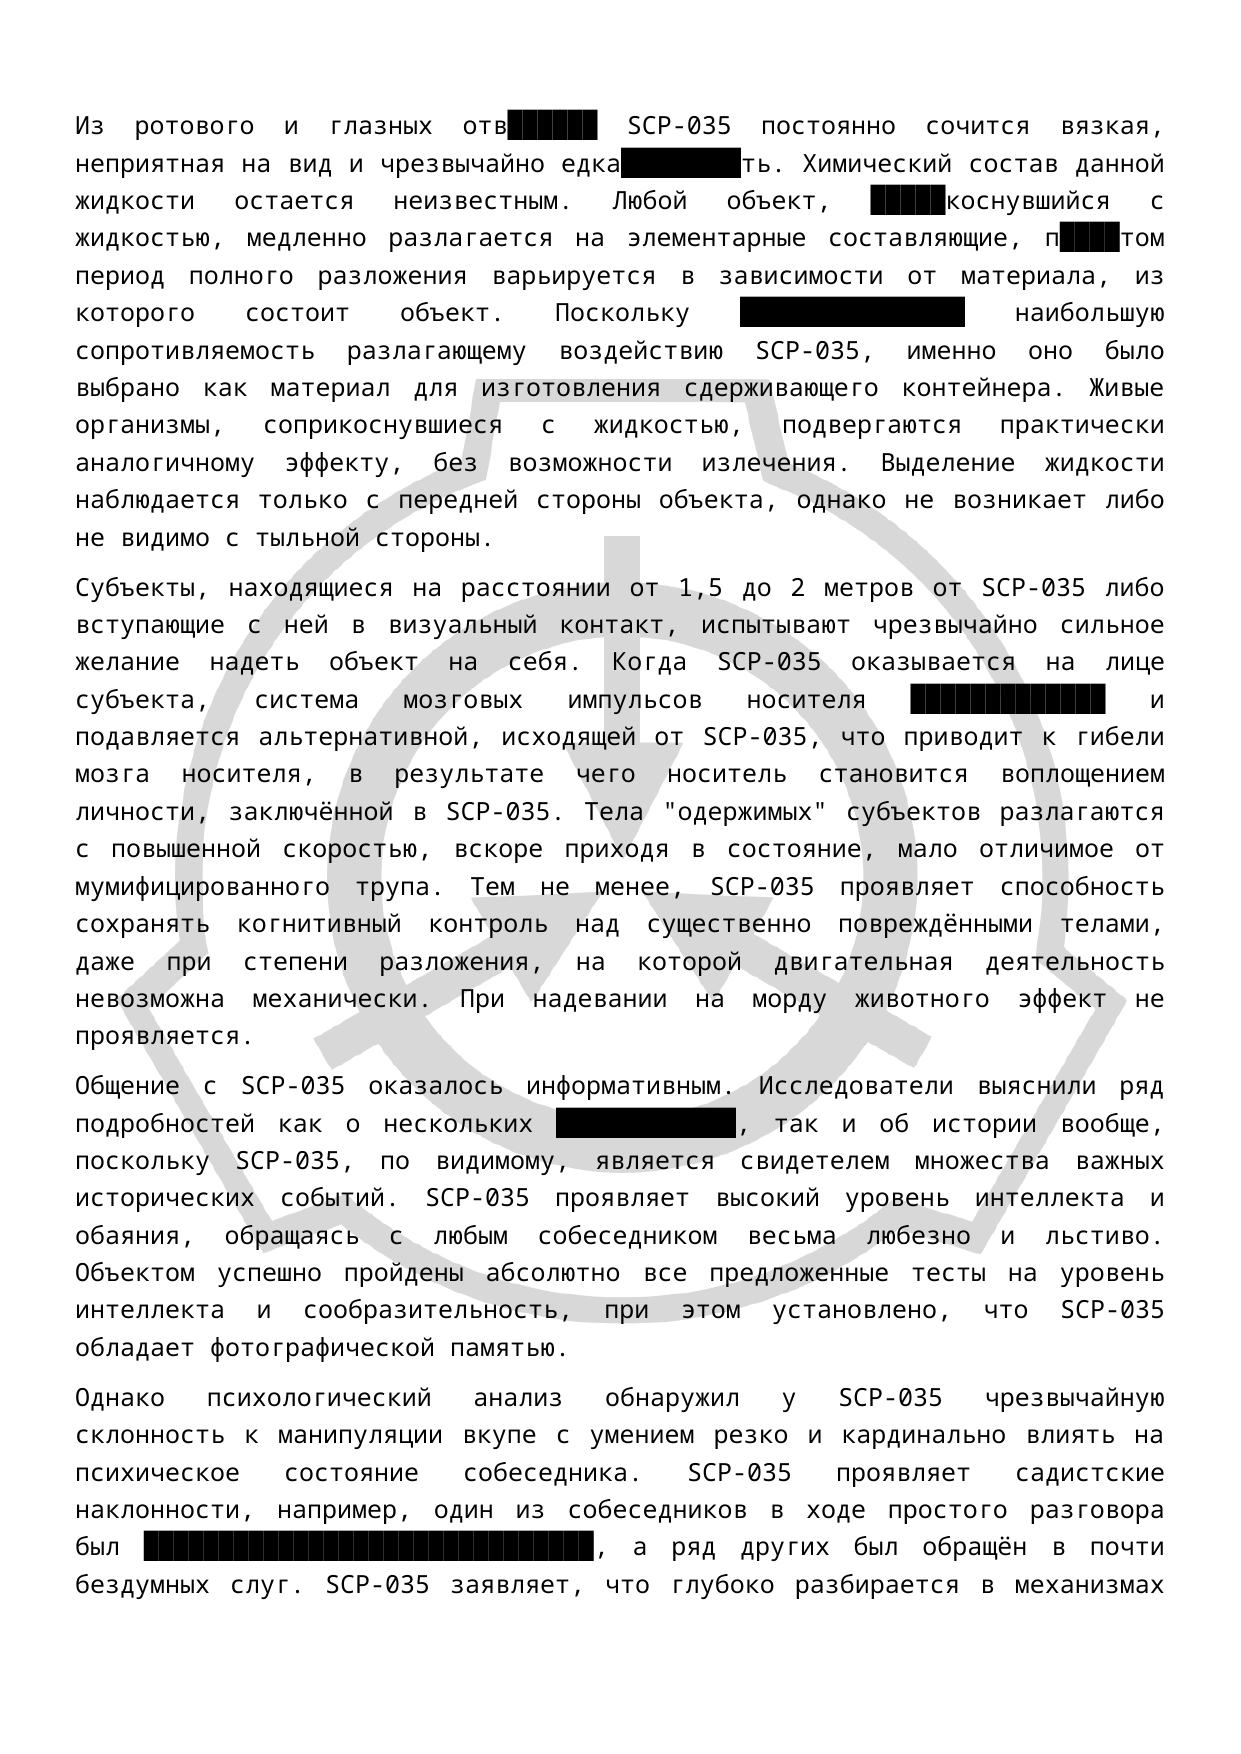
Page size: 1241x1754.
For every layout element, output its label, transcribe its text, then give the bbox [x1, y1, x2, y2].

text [75, 1379, 1165, 1601]
text Из ротового и глазных отв██████ SCP-035 постоянно сочится вязкая, неприятная на вид и чрезвычайно едка████████ть. Химический состав данной жидкости остается неизвестным. Любой объект, █████коснувшийся с жидкостью, медленно разлагается на элементарные составляющие, п████том период полного разложения варьируется в зависимости от материала, из которого состоит объект. Поскольку ███████████████ наибольшую сопротивляемость разлагающему воздействию SCP-035, именно оно было выбрано как материал для изготовления сдерживающего контейнера. Живые организмы, соприкоснувшиеся с жидкостью, подвергаются практически аналогичному эффекту, без возможности излечения. Выделение жидкости наблюдается только с передней стороны объекта, однако не возникает либо не видимо с тыльной стороны. [75, 108, 1165, 553]
text Субъекты, находящиеся на расстоянии от 1,5 до 2 метров от SCP-035 либо вступающие с ней в визуальный контакт, испытывают чрезвычайно сильное желание надеть объект на себя. Когда SCP-035 оказывается на лице субъекта, система мозговых импульсов носителя █████████████ и подавляется альтернативной, исходящей от SCP-035, что приводит к гибели мозга носителя, в результате чего носитель становится воплощением личности, заключённой в SCP-035. Тела "одержимых" субъектов разлагаются с повышенной скоростью, вскоре приходя в состояние, мало отличимое от мумифицированного трупа. Тем не менее, SCP-035 проявляет способность сохранять когнитивный контроль над существенно повреждёнными телами, даже при степени разложения, на которой двигательная деятельность невозможна механически. При надевании на морду животного эффект не проявляется. [75, 569, 1165, 1052]
text Общение с SCP-035 оказалось информативным. Исследователи выяснили ряд подробностей как о нескольких ████████████, так и об истории вообще, поскольку SCP-035, по видимому, является свидетелем множества важных исторических событий. SCP-035 проявляет высокий уровень интеллекта и обаяния, обращаясь с любым собеседником весьма любезно и льстиво. Объектом успешно пройдены абсолютно все предложенные тесты на уровень интеллекта и сообразительность, при этом установлено, что SCP-035 обладает фотографической памятью. [75, 1068, 1165, 1364]
